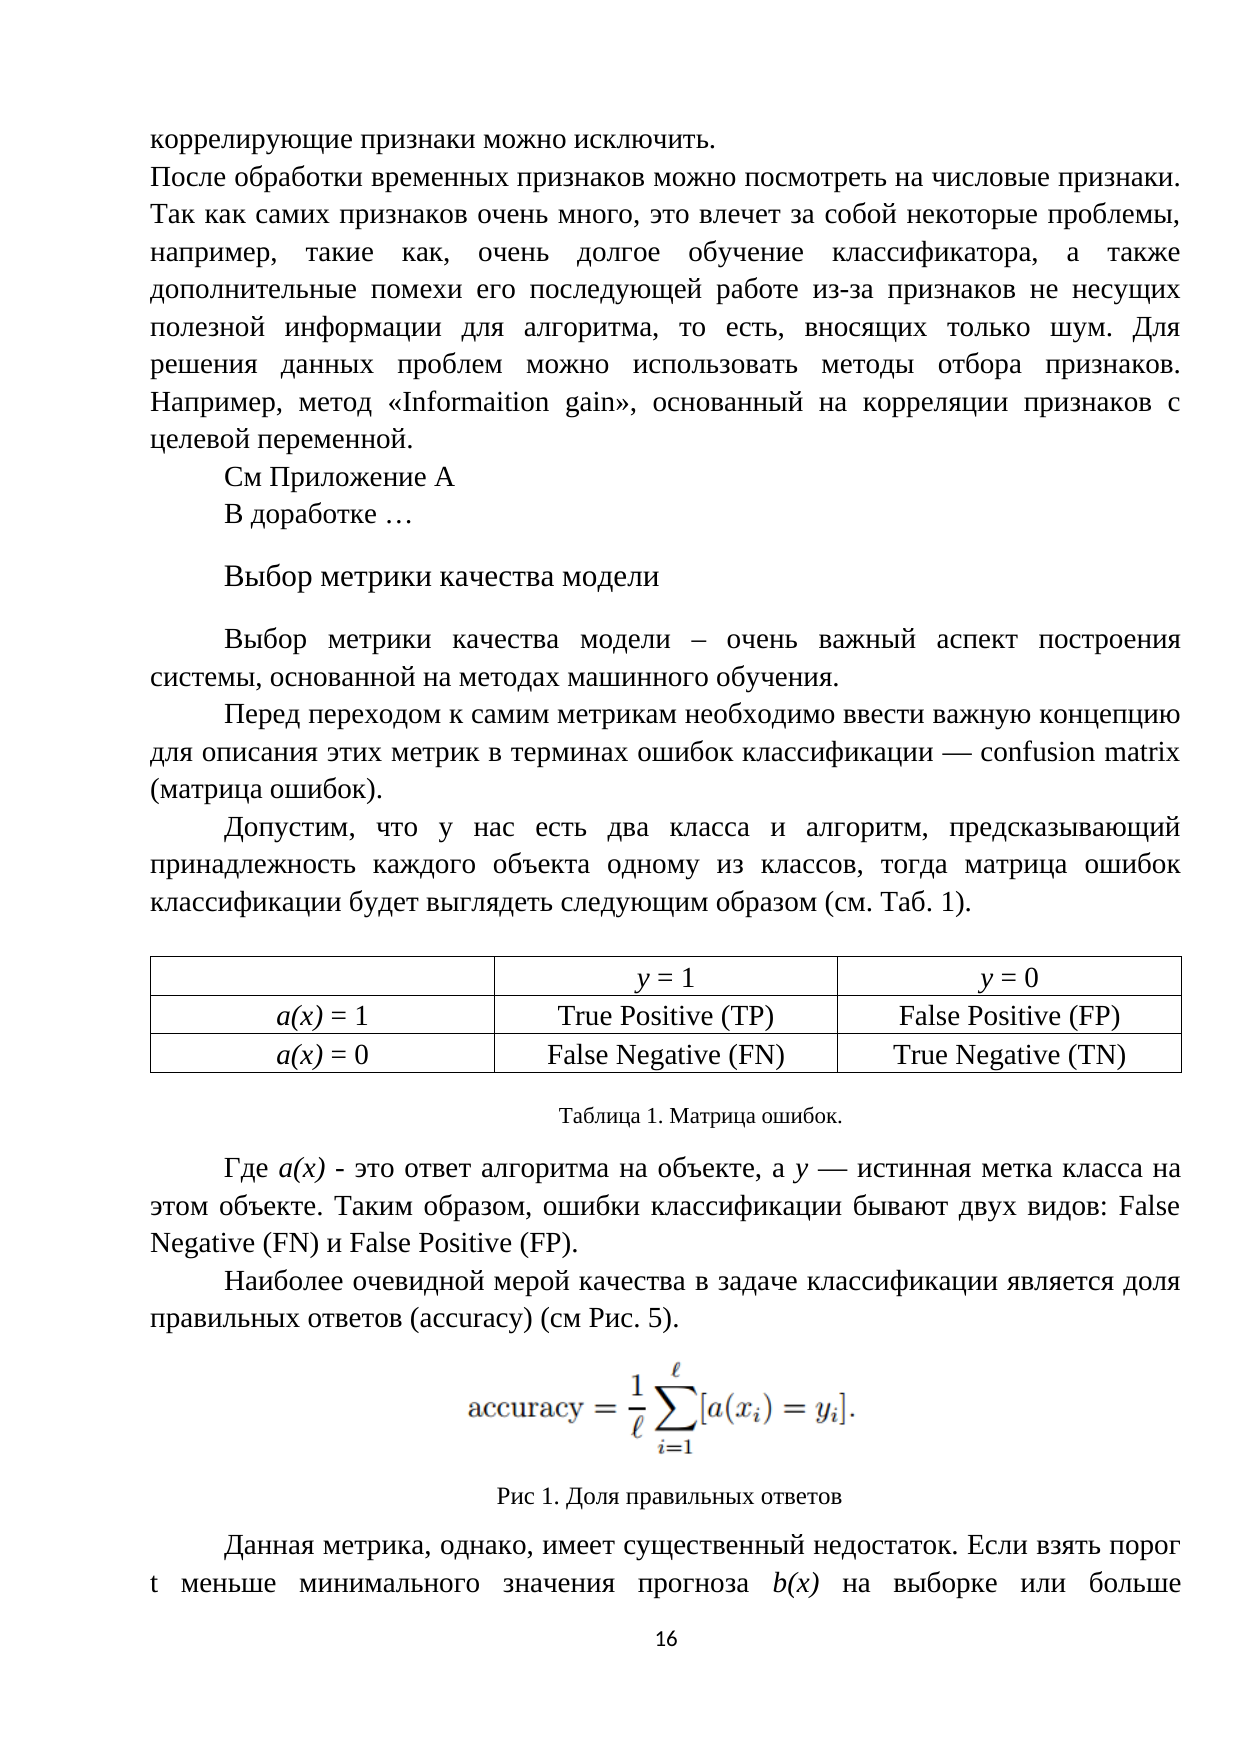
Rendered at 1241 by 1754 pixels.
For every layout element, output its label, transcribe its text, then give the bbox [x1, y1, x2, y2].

text Допустим, что у нас есть два класса и алгоритм, предсказывающий принадлежность каждого объекта одному из классов, тогда матрица ошибок классификации будет выглядеть следующим образом (см. Таб. 1). [150, 806, 1182, 918]
table_cell a(x) = 1 [151, 996, 494, 1033]
table_cell a(x) = 0 [151, 1034, 494, 1072]
text Перед переходом к самим метрикам необходимо ввести важную концепцию для описания этих метрик в терминах ошибок классификации — confusion matrix (матрица ошибок). [150, 693, 1182, 806]
text Наиболее очевидной мерой качества в задаче классификации является доля правильных ответов (accuracy) (см Рис. 5). [150, 1260, 1182, 1335]
table_header y = 0 [838, 957, 1181, 994]
picture [451, 1348, 871, 1467]
text Где a(x) - это ответ алгоритма на объекте, а y — истинная метка класса на этом объекте. Таким образом, ошибки классификации бывают двух видов: False Negative (FN) и False Positive (FP). [150, 1148, 1182, 1260]
text Так же, исходя из матрицы корреляций числовых признаков, сильно коррелирующие признаки можно исключить. [150, 118, 1182, 156]
table_cell True Positive (TP) [495, 996, 837, 1033]
table_header [151, 957, 494, 994]
table_cell True Negative (TN) [838, 1034, 1181, 1072]
table_cell False Negative (FN) [495, 1034, 837, 1072]
table_header y = 1 [495, 957, 837, 994]
text После обработки временных признаков можно посмотреть на числовые признаки. Так как самих признаков очень много, это влечет за собой некоторые проблемы, например, такие как, очень долгое обучение классификатора, а также дополнительные помехи его последующей работе из-за признаков не несущих полезной информации для алгоритма, то есть, вносящих только шум. Для решения данных проблем можно использовать методы отбора признаков. Например, метод «Informaition gain», основанный на корреляции признаков с целевой переменной. [150, 156, 1182, 456]
text Выбор метрики качества модели [150, 556, 1182, 593]
text Выбор метрики качества модели – очень важный аспект построения системы, основанной на методах машинного обучения. [150, 618, 1182, 693]
table_cell False Positive (FP) [838, 996, 1181, 1033]
text См Приложение А [150, 456, 1182, 493]
text В доработке … [150, 493, 1182, 531]
